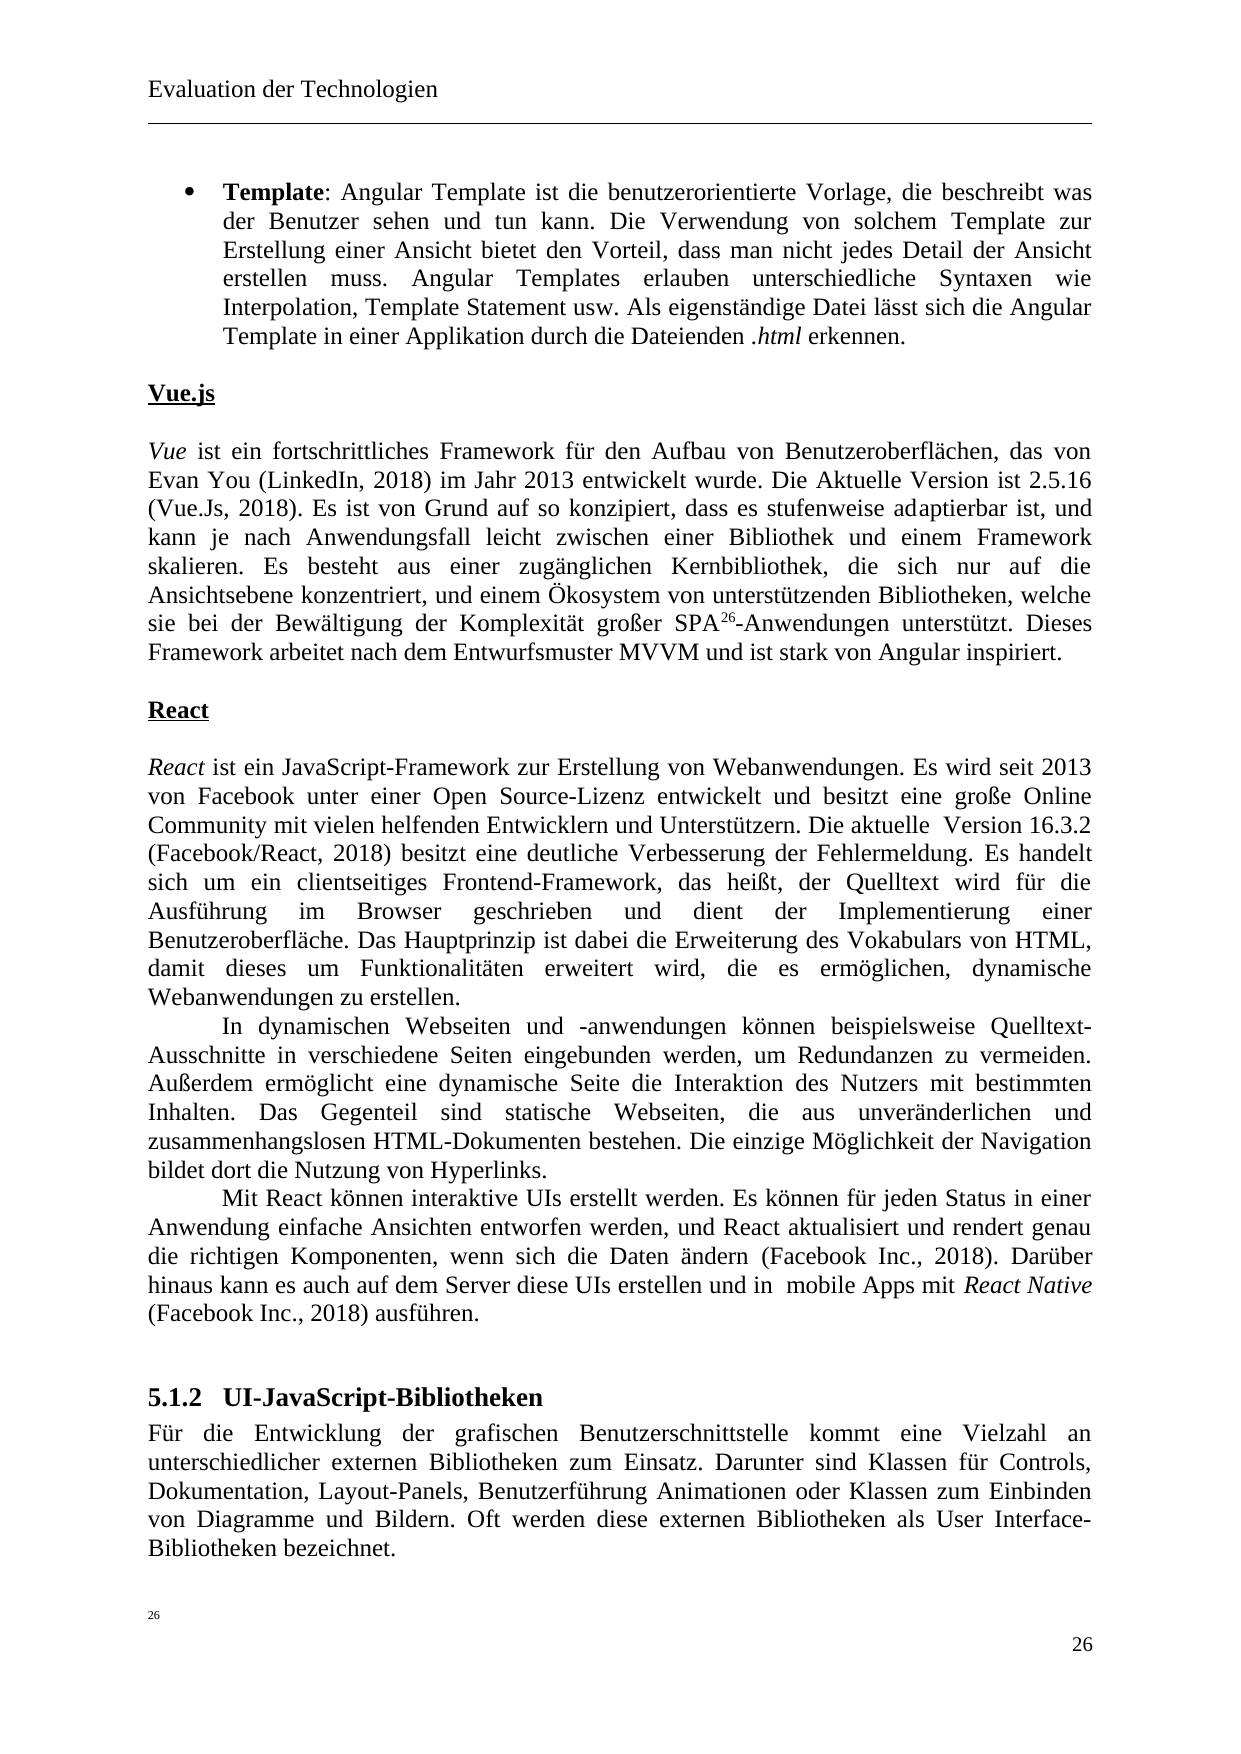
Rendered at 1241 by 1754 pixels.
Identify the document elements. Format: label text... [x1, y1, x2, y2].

list Template: Angular Template ist die benutzerorientierte Vorlage, die beschreibt was der Benutzer sehen und tun kann. Die Verwendung von solchem Template zur Erstellung einer Ansicht bietet den Vorteil, dass man nicht jedes Detail der Ansicht erstellen muss. Angular Templates erlauben unterschiedliche Syntaxen wie Interpolation, Template Statement usw. Als eigenständige Datei lässt sich die Angular Template in einer Applikation durch die Dateienden .html erkennen. [185, 177, 1092, 350]
text Für die Entwicklung der grafischen Benutzerschnittstelle kommt eine Vielzahl an unterschiedlicher externen Bibliotheken zum Einsatz. Darunter sind Klassen für Controls, Dokumentation, Layout-Panels, Benutzerführung Animationen oder Klassen zum Einbinden von Diagramme und Bildern. Oft werden diese externen Bibliotheken als User Interface-Bibliotheken bezeichnet. [148, 1418, 1092, 1562]
text React ist ein JavaScript-Framework zur Erstellung von Webanwendungen. Es wird seit 2013 von Facebook unter einer Open Source-Lizenz entwickelt und besitzt eine große Online Community mit vielen helfenden Entwicklern und Unterstützern. Die aktuelle Version 16.3.2 besitzt eine deutliche Verbesserung der Fehlermeldung. Es handelt sich um ein clientseitiges Frontend-Framework, das heißt, der Quelltext wird für die Ausführung im Browser geschrieben und dient der Implementierung einer Benutzeroberfläche. Das Hauptprinzip ist dabei die Erweiterung des Vokabulars von HTML, damit dieses um Funktionalitäten erweitert wird, die es ermöglichen, dynamische Webanwendungen zu erstellen. [148, 752, 1092, 1011]
text Vue.js [148, 378, 1092, 407]
text In dynamischen Webseiten und -anwendungen können beispielsweise Quelltext-Ausschnitte in verschiedene Seiten eingebunden werden, um Redundanzen zu vermeiden. Außerdem ermöglicht eine dynamische Seite die Interaktion des Nutzers mit bestimmten Inhalten. Das Gegenteil sind statische Webseiten, die aus unveränderlichen und zusammenhangslosen HTML-Dokumenten bestehen. Die einzige Möglichkeit der Navigation bildet dort die Nutzung von Hyperlinks. [148, 1011, 1092, 1183]
text React [148, 695, 1092, 723]
text Mit React können interaktive UIs erstellt werden. Es können für jeden Status in einer Anwendung einfache Ansichten entworfen werden, und React aktualisiert und rendert genau die richtigen Komponenten, wenn sich die Daten ändern . Darüber hinaus kann es auch auf dem Server diese UIs erstellen und in mobile Apps mit React Native ausführen. [148, 1183, 1092, 1327]
text Vue ist ein fortschrittliches Framework für den Aufbau von Benutzeroberflächen, das von Evan You im Jahr 2013 entwickelt wurde. Die Aktuelle Version ist 2.5.16. Es ist von Grund auf so konzipiert, dass es stufenweise adaptierbar ist, und kann je nach Anwendungsfall leicht zwischen einer Bibliothek und einem Framework skalieren. Es besteht aus einer zugänglichen Kernbibliothek, die sich nur auf die Ansichtsebene konzentriert, und einem Ökosystem von unterstützenden Bibliotheken, welche sie bei der Bewältigung der Komplexität großer SPA-Anwendungen unterstützt. Dieses Framework arbeitet nach dem Entwurfsmuster MVVM und ist stark von Angular inspiriert. [148, 436, 1092, 666]
subtitle UI-JavaScript-Bibliotheken [148, 1381, 1092, 1412]
